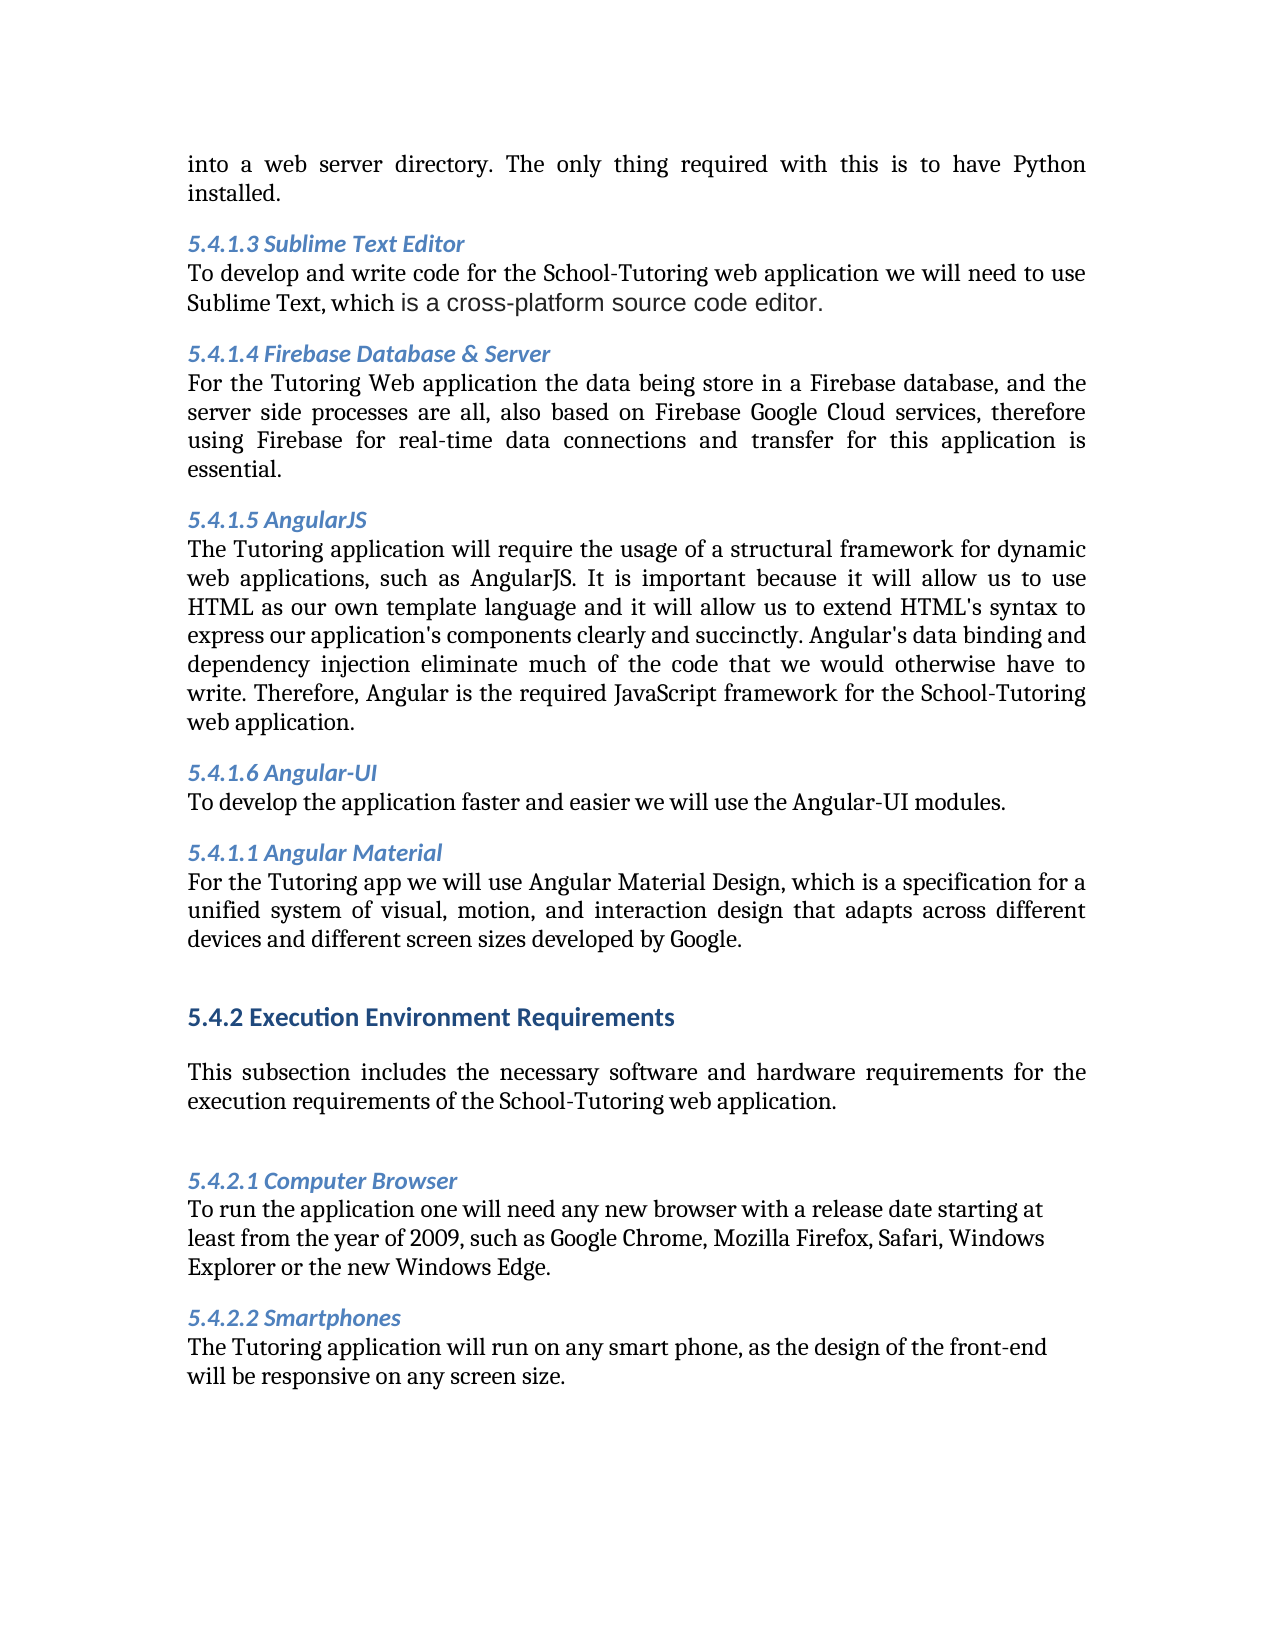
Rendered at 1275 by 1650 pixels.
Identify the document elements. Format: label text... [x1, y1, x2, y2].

subtitle 5.4.2 Execution Environment Requirements [187, 1000, 1087, 1033]
text To run the application one will need any new browser with a release date starting at least from the year of 2009, such as Google Chrome, Mozilla Firefox, Safari, Windows Explorer or the new Windows Edge. [187, 1195, 1087, 1282]
text To develop the application faster and easier we will use the Angular-UI modules. [187, 788, 1087, 816]
text To develop and write code for the School-Tutoring web application we will need to use Sublime Text, which is a cross-platform source code editor. [187, 259, 1087, 317]
subtitle 5.4.1.6 Angular-UI [187, 757, 1087, 788]
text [187, 150, 1087, 207]
subtitle 5.4.1.1 Angular Material [187, 837, 1087, 868]
subtitle 5.4.1.3 Sublime Text Editor [187, 228, 1087, 259]
text The Tutoring application will require the usage of a structural framework for dynamic web applications, such as AngularJS. It is important because it will allow us to use HTML as our own template language and it will allow us to extend HTML's syntax to express our application's components clearly and succinctly. Angular's data binding and dependency injection eliminate much of the code that we would otherwise have to write. Therefore, Angular is the required JavaScript framework for the School-Tutoring web application. [187, 535, 1087, 736]
subtitle 5.4.2.1 Computer Browser [187, 1165, 1087, 1195]
subtitle 5.4.2.2 Smartphones [187, 1302, 1087, 1333]
text For the Tutoring Web application the data being store in a Firebase database, and the server side processes are all, also based on Firebase Google Cloud services, therefore using Firebase for real-time data connections and transfer for this application is essential. [187, 369, 1087, 484]
text For the Tutoring app we will use Angular Material Design, which is a specification for a unified system of visual, motion, and interaction design that adapts across different devices and different screen sizes developed by Google. [187, 868, 1087, 954]
text The Tutoring application will run on any smart phone, as the design of the front-end will be responsive on any screen size. [187, 1333, 1087, 1391]
subtitle 5.4.1.5 AngularJS [187, 504, 1087, 535]
subtitle 5.4.1.4 Firebase Database & Server [187, 338, 1087, 369]
text This subsection includes the necessary software and hardware requirements for the execution requirements of the School-Tutoring web application. [187, 1058, 1087, 1115]
